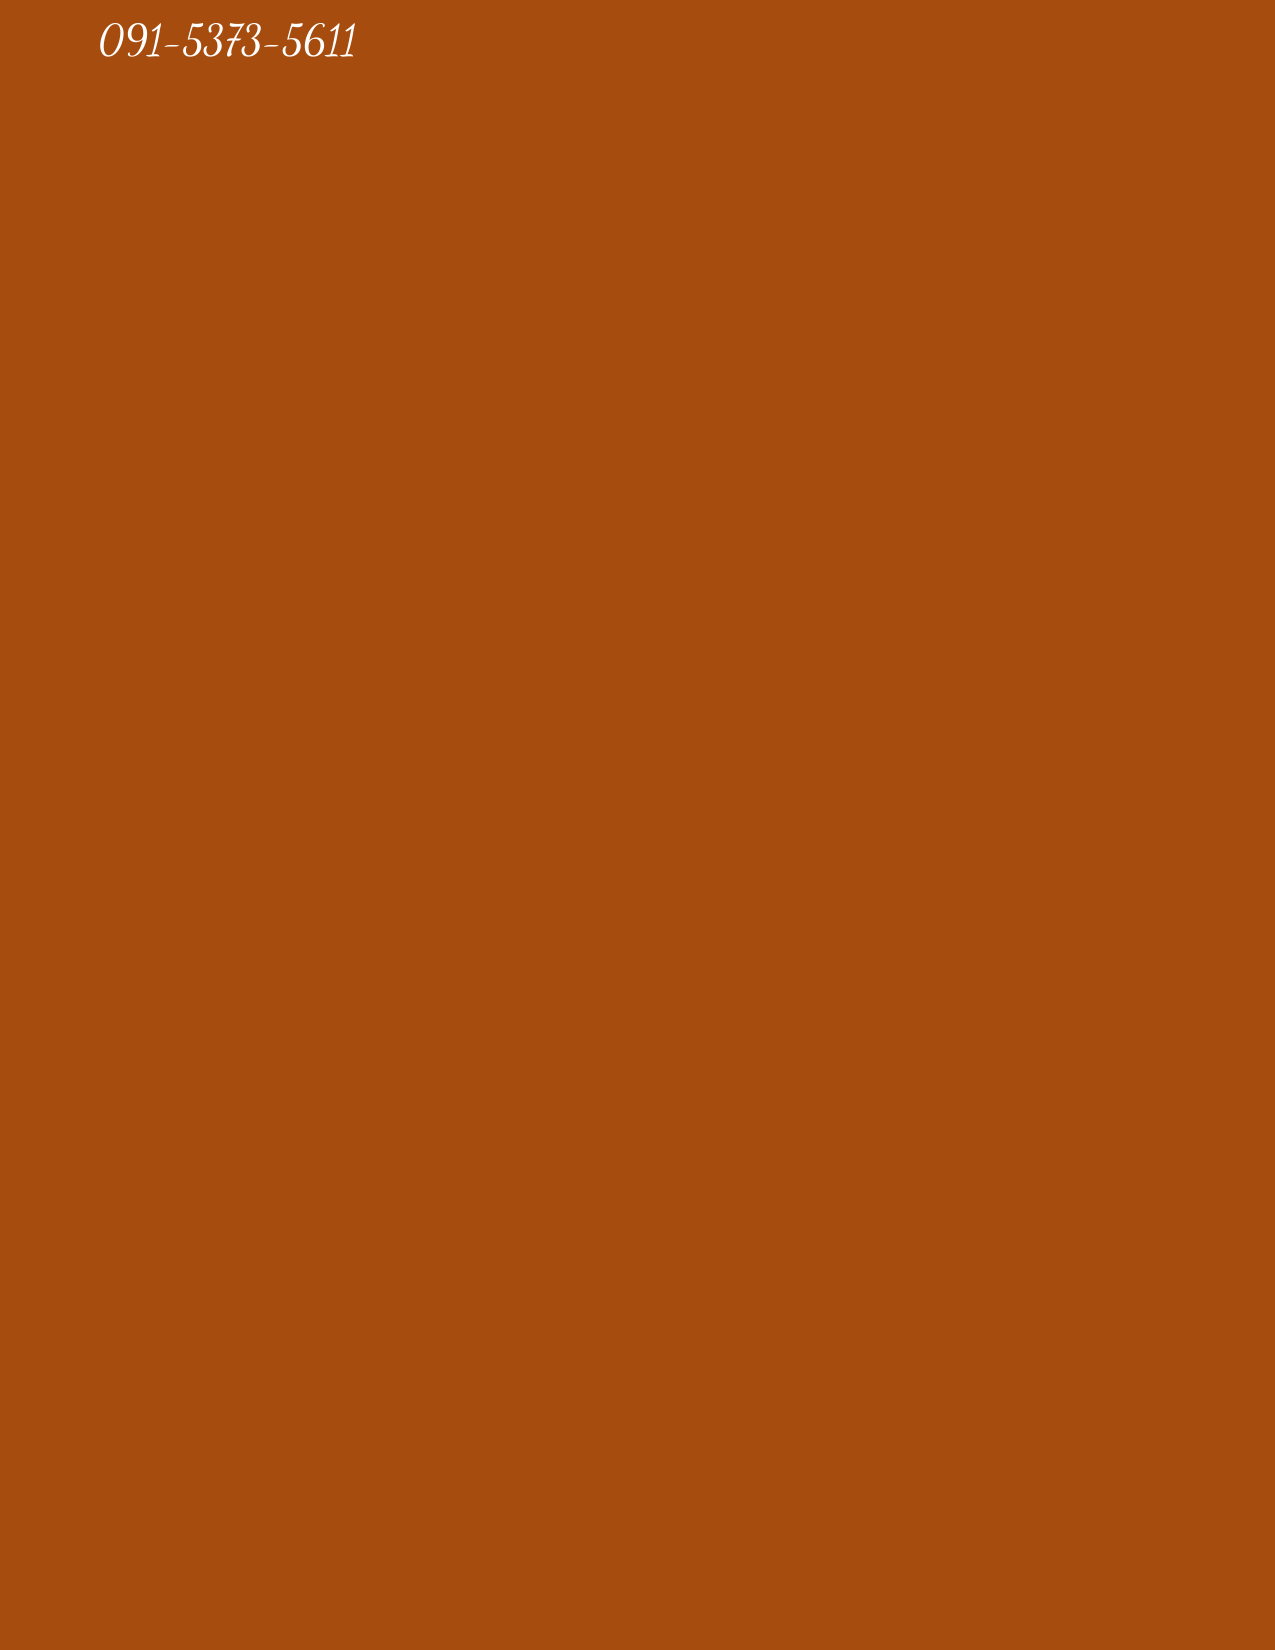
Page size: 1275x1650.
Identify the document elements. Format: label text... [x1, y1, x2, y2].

text 091-5373-5611 [76, 15, 1255, 65]
